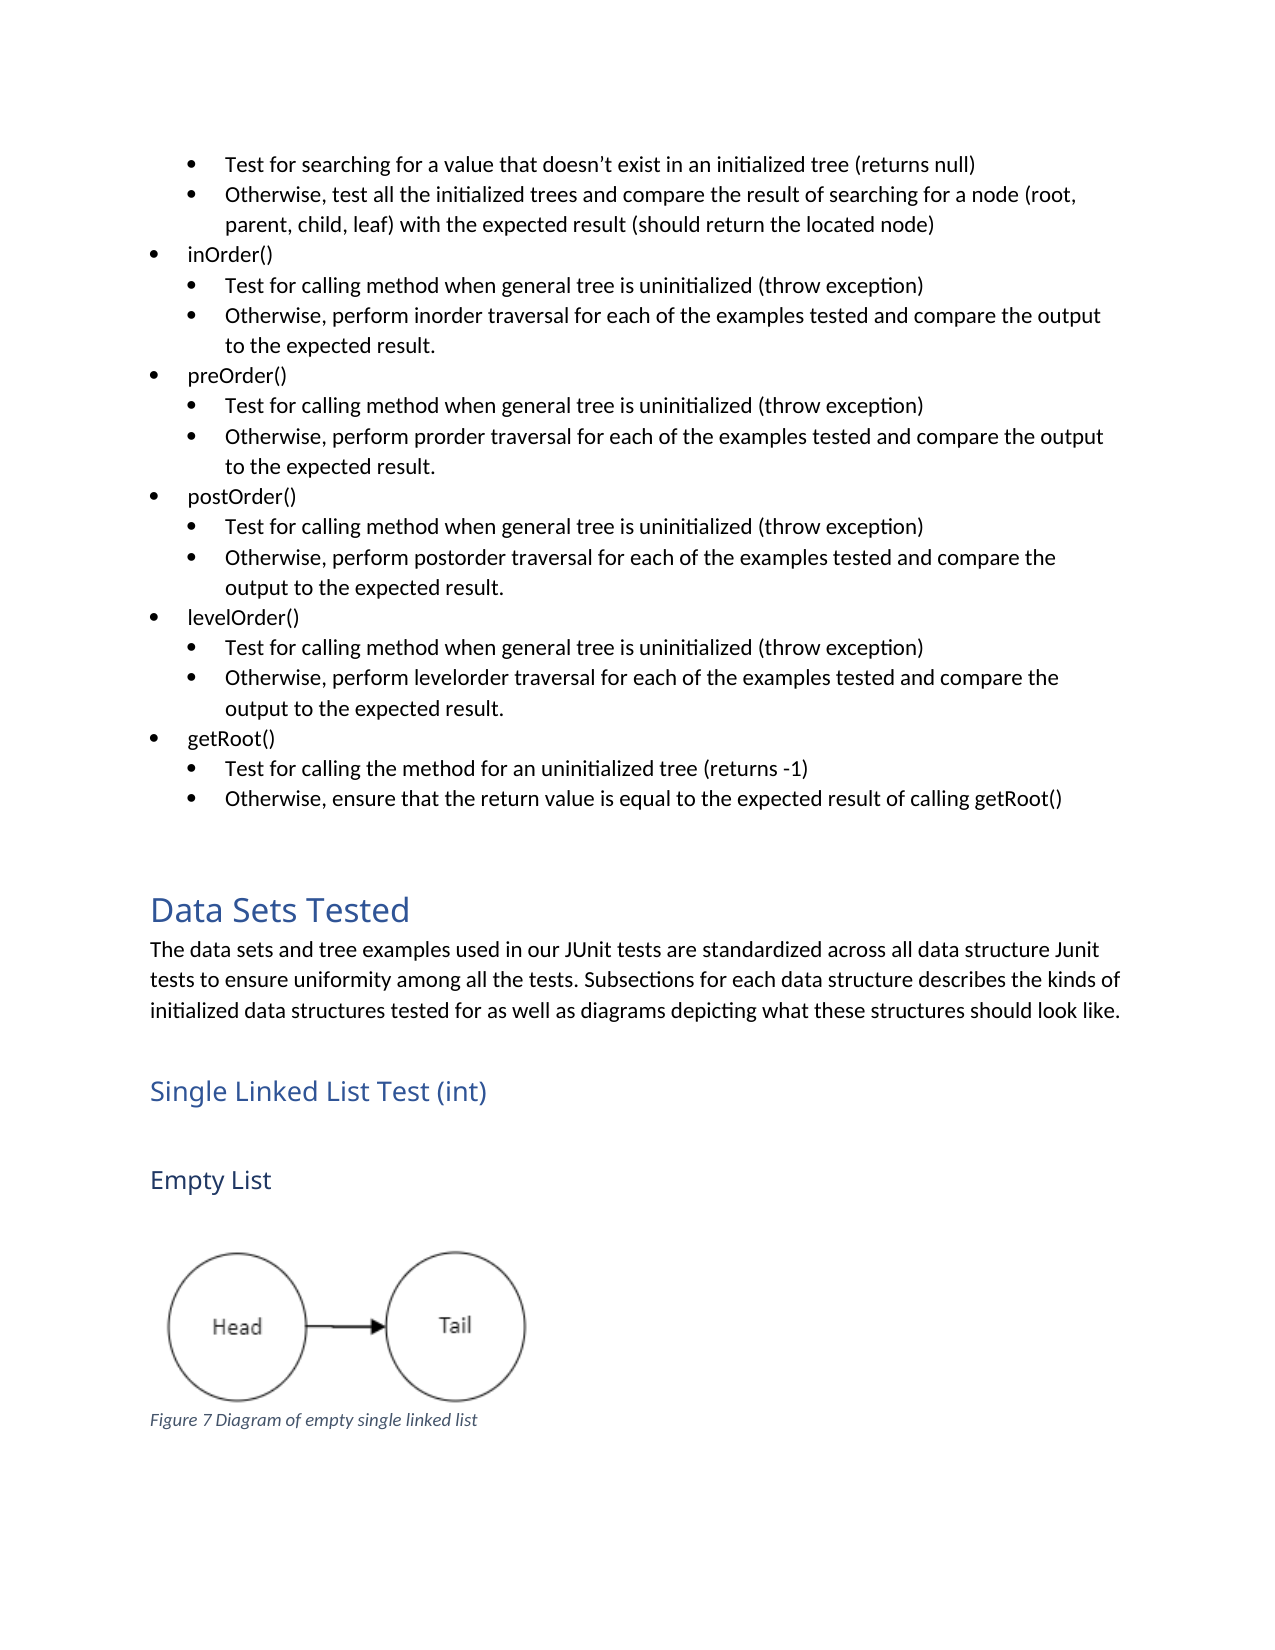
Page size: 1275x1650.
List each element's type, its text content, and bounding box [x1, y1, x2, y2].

list Test for calling method when general tree is uninitialized (throw exception) [187, 392, 1125, 420]
list Test for calling method when general tree is uninitialized (throw exception) [187, 271, 1125, 299]
subtitle Empty List [150, 1162, 1125, 1196]
list Test for calling method when general tree is uninitialized (throw exception) [187, 512, 1125, 541]
subtitle Single Linked List Test (int) [150, 1073, 1125, 1110]
list Test for calling method when general tree is uninitialized (throw exception) [187, 633, 1125, 661]
list Test for searching for a value that doesn’t exist in an initialized tree (returns null) [187, 150, 1125, 178]
picture [150, 1246, 544, 1409]
list getRoot() [150, 724, 1125, 752]
subtitle Data Sets Tested [150, 886, 1125, 932]
list Test for calling the method for an uninitialized tree (returns -1) [187, 754, 1125, 782]
list Otherwise, perform levelorder traversal for each of the examples tested and compare the output to the expected result. [187, 663, 1125, 722]
list Otherwise, perform postorder traversal for each of the examples tested and compare the output to the expected result. [187, 543, 1125, 601]
list preOrder() [150, 361, 1125, 389]
list levelOrder() [150, 603, 1125, 631]
list Otherwise, perform prorder traversal for each of the examples tested and compare the output to the expected result. [187, 422, 1125, 480]
list postOrder() [150, 482, 1125, 510]
text Figure 7 Diagram of empty single linked list [150, 1408, 1125, 1431]
list The data sets and tree examples used in our JUnit tests are standardized across all data structure Junit tests to ensure uniformity among all the tests. Subsections for each data structure describes the kinds of initialized data structures tested for as well as diagrams depicting what these structures should look like. [150, 935, 1125, 1024]
list Otherwise, perform inorder traversal for each of the examples tested and compare the output to the expected result. [187, 301, 1125, 359]
list Otherwise, ensure that the return value is equal to the expected result of calling getRoot() [187, 784, 1125, 812]
list inOrder() [150, 241, 1125, 269]
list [187, 180, 1125, 238]
